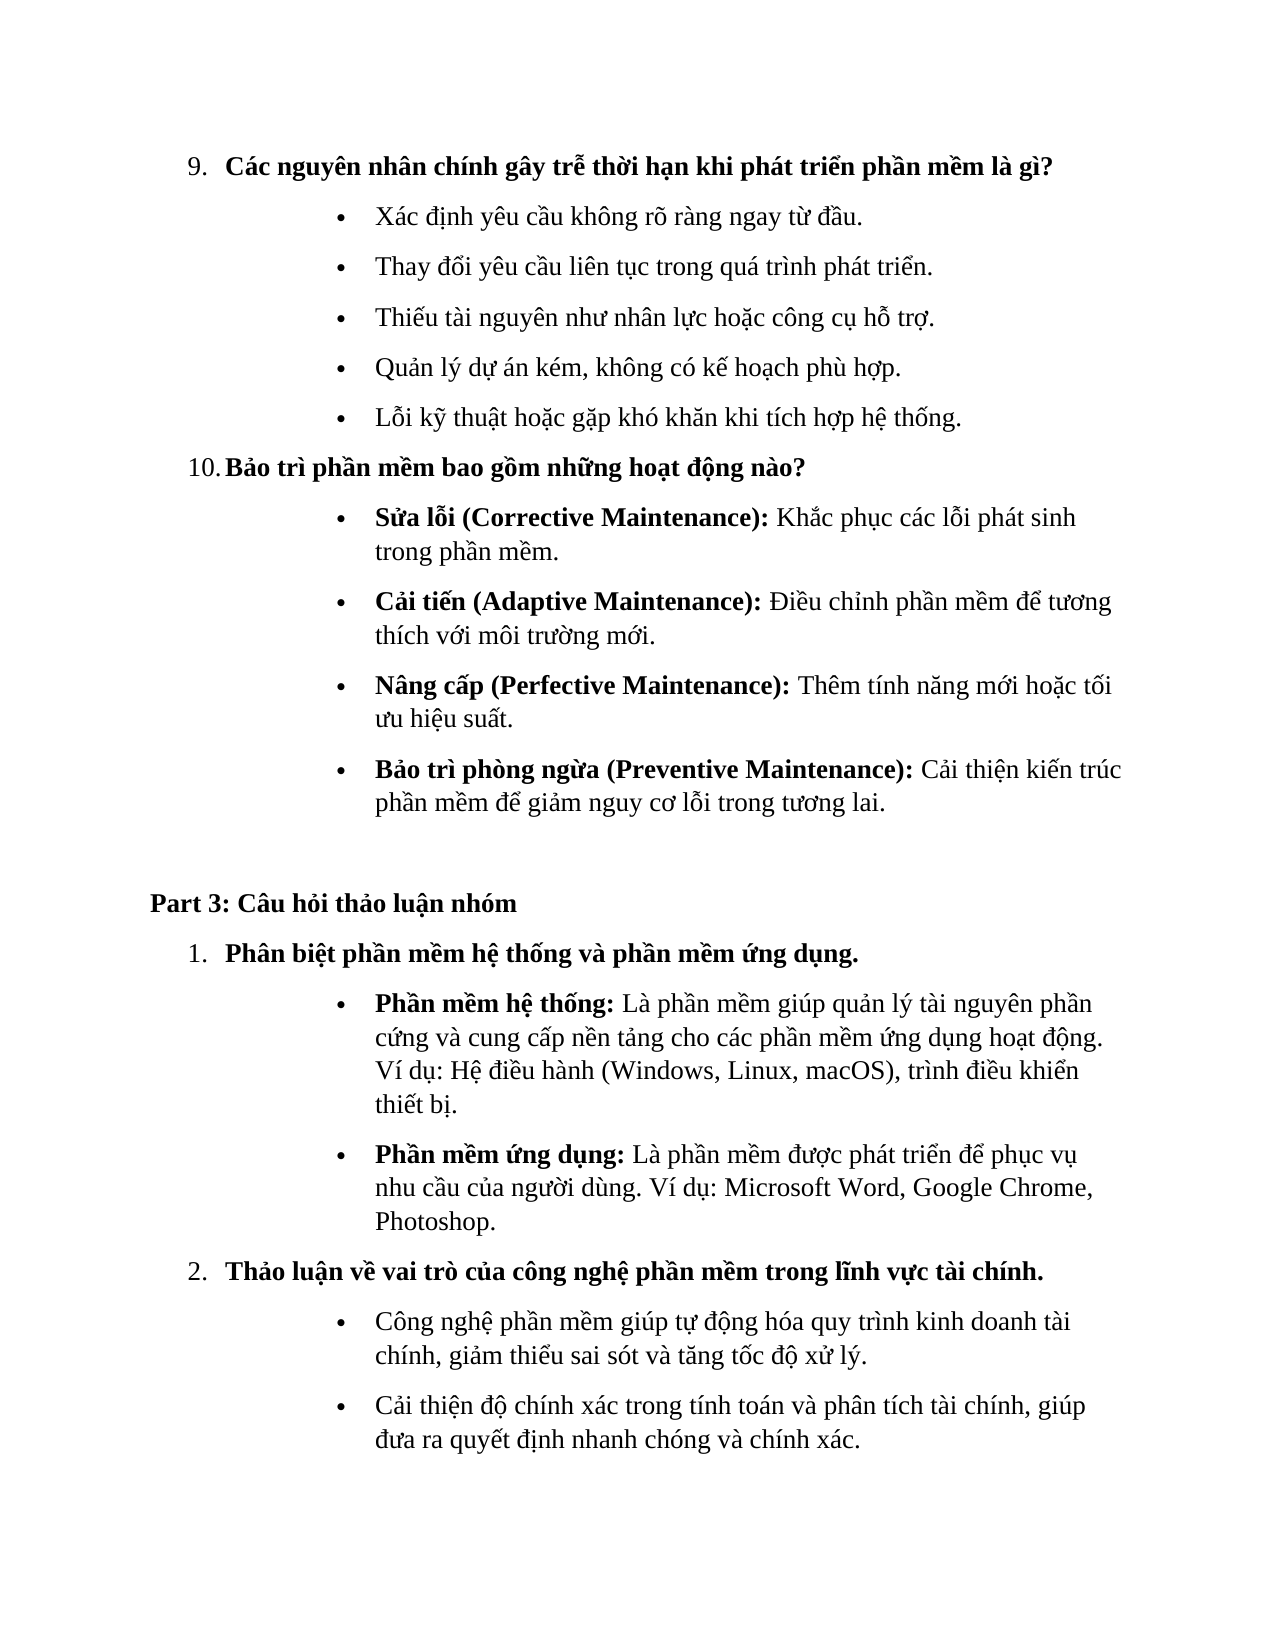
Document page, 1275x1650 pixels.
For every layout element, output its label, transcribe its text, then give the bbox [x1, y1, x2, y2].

list Bảo trì phần mềm bao gồm những hoạt động nào? [187, 451, 1125, 482]
list Công nghệ phần mềm giúp tự động hóa quy trình kinh doanh tài chính, giảm thiểu sai sót và tăng tốc độ xử lý. [337, 1305, 1125, 1370]
list Sửa lỗi (Corrective Maintenance): Khắc phục các lỗi phát sinh trong phần mềm. [337, 501, 1125, 566]
list Cải thiện độ chính xác trong tính toán và phân tích tài chính, giúp đưa ra quyết định nhanh chóng và chính xác. [337, 1389, 1125, 1454]
list Phần mềm hệ thống: Là phần mềm giúp quản lý tài nguyên phần cứng và cung cấp nền tảng cho các phần mềm ứng dụng hoạt động. Ví dụ: Hệ điều hành (Windows, Linux, macOS), trình điều khiển thiết bị. [337, 987, 1125, 1119]
list Lỗi kỹ thuật hoặc gặp khó khăn khi tích hợp hệ thống. [337, 401, 1125, 432]
list Cải tiến (Adaptive Maintenance): Điều chỉnh phần mềm để tương thích với môi trường mới. [337, 585, 1125, 650]
list Các nguyên nhân chính gây trễ thời hạn khi phát triển phần mềm là gì? [187, 150, 1125, 181]
list Thảo luận về vai trò của công nghệ phần mềm trong lĩnh vực tài chính. [187, 1255, 1125, 1286]
list Xác định yêu cầu không rõ ràng ngay từ đầu. [337, 200, 1125, 231]
list Bảo trì phòng ngừa (Preventive Maintenance): Cải thiện kiến trúc phần mềm để giảm nguy cơ lỗi trong tương lai. [337, 753, 1125, 817]
list Nâng cấp (Perfective Maintenance): Thêm tính năng mới hoặc tối ưu hiệu suất. [337, 669, 1125, 734]
list Phân biệt phần mềm hệ thống và phần mềm ứng dụng. [187, 937, 1125, 968]
list Thiếu tài nguyên như nhân lực hoặc công cụ hỗ trợ. [337, 301, 1125, 332]
list Thay đổi yêu cầu liên tục trong quá trình phát triển. [337, 250, 1125, 282]
list Phần mềm ứng dụng: Là phần mềm được phát triển để phục vụ nhu cầu của người dùng. Ví dụ: Microsoft Word, Google Chrome, Photoshop. [337, 1138, 1125, 1236]
text Part 3: Câu hỏi thảo luận nhóm [150, 887, 1125, 918]
list Quản lý dự án kém, không có kế hoạch phù hợp. [337, 351, 1125, 382]
